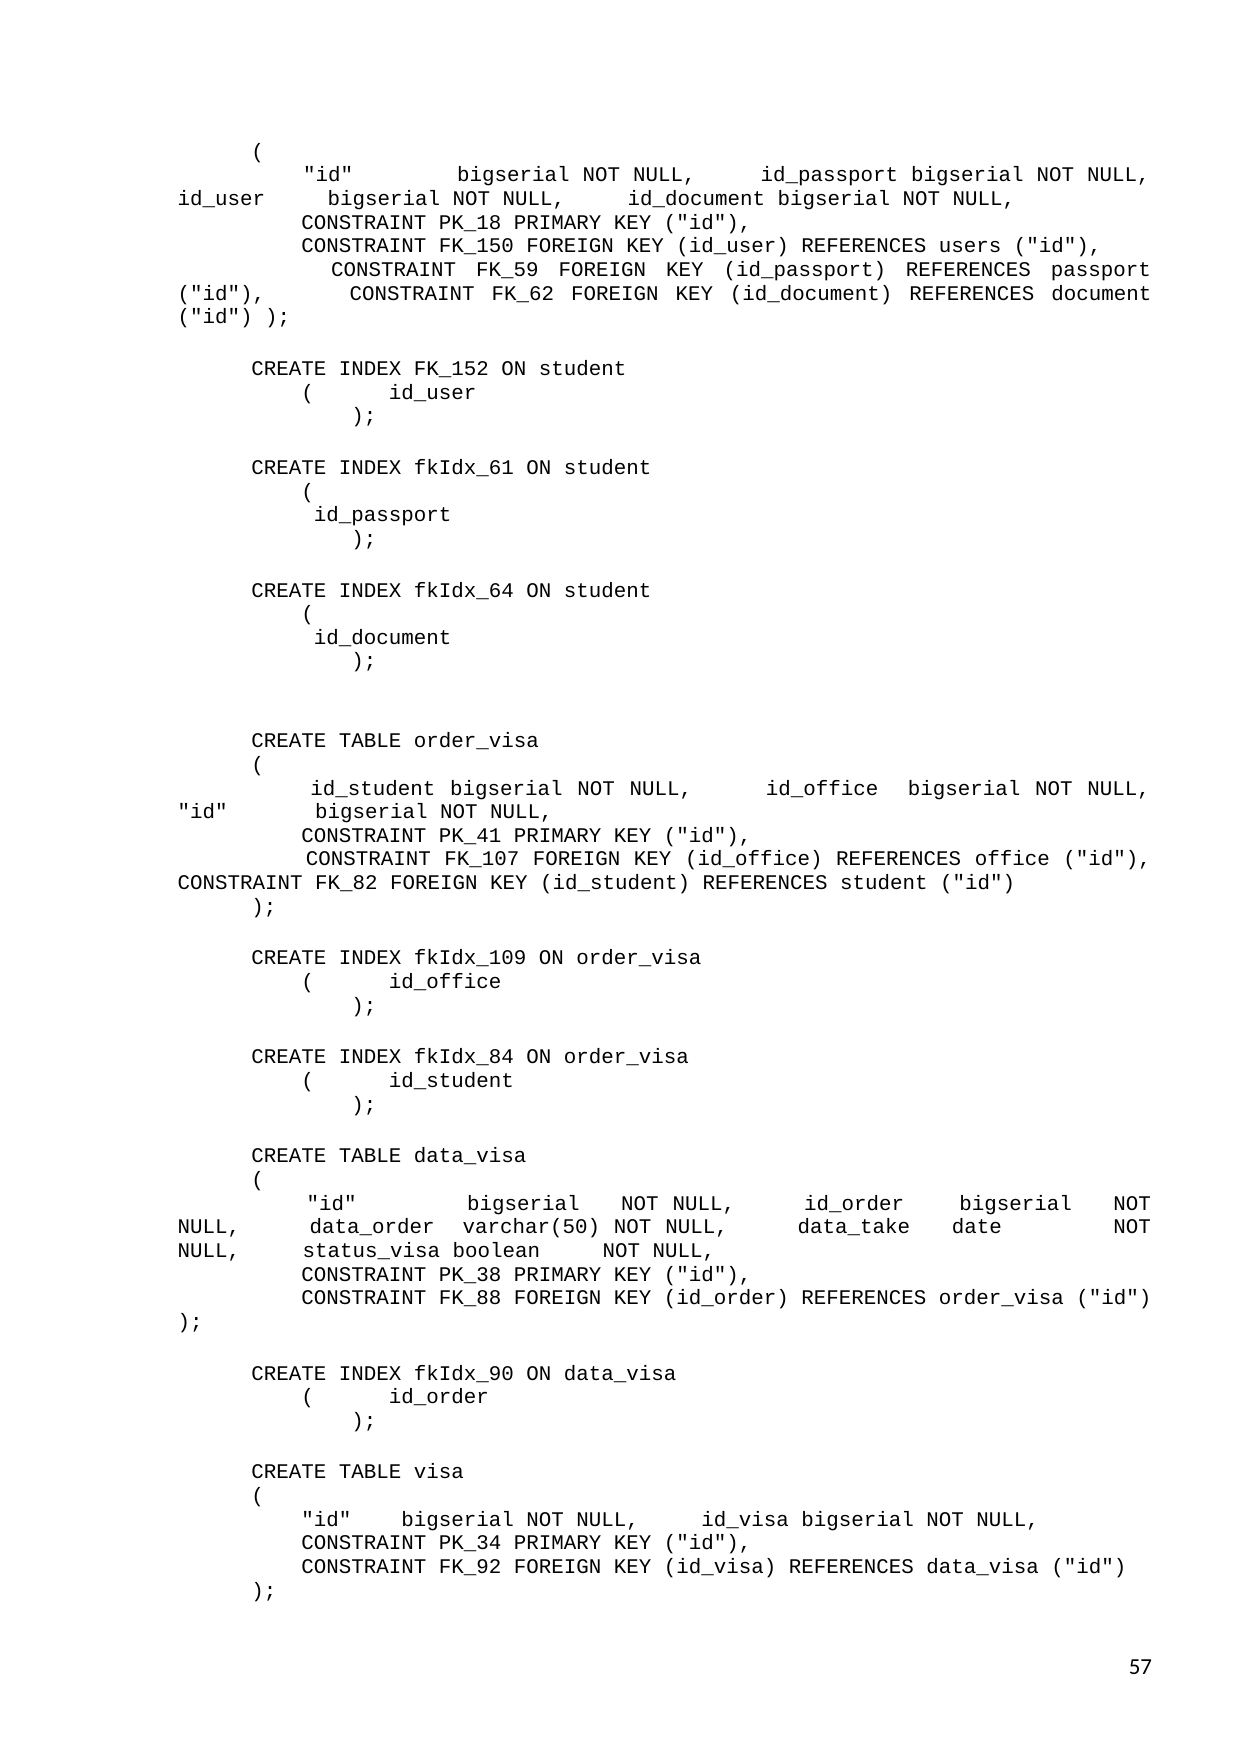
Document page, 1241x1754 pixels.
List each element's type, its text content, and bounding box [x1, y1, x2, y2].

text CREATE INDEX fkIdx_109 ON order_visa [177, 947, 1152, 971]
text ( [177, 481, 1152, 504]
text id_student bigserial NOT NULL, id_office bigserial NOT NULL, "id" bigserial NOT NULL, [177, 777, 1152, 825]
text ( [177, 1485, 1152, 1509]
text CREATE TABLE order_visa [177, 730, 1152, 754]
text CREATE TABLE visa [177, 1461, 1152, 1485]
text ( id_student [177, 1070, 1152, 1094]
text ( id_user [177, 382, 1152, 405]
text CONSTRAINT FK_107 FOREIGN KEY (id_office) REFERENCES office ("id"), CONSTRAINT FK_82 FOREIGN KEY (id_student) REFERENCES student ("id") [177, 848, 1152, 896]
text "id" bigserial NOT NULL, id_visa bigserial NOT NULL, [177, 1509, 1152, 1532]
text "id" bigserial NOT NULL, id_passport bigserial NOT NULL, id_user bigserial NOT NULL, id_document bigserial NOT NULL, [177, 164, 1152, 212]
text ( id_order [177, 1386, 1152, 1410]
text ( [177, 754, 1152, 777]
text CREATE INDEX fkIdx_61 ON student [177, 457, 1152, 481]
text ); [177, 405, 1152, 429]
text CREATE TABLE data_visa [177, 1145, 1152, 1169]
text ( [177, 141, 1152, 164]
text "id" bigserial NOT NULL, id_order bigserial NOT NULL, data_order varchar(50) NOT NULL, data_take date NOT NULL, status_visa boolean NOT NULL, [177, 1193, 1152, 1263]
text id_passport [177, 504, 1152, 528]
text ); [177, 995, 1152, 1018]
text CONSTRAINT FK_150 FOREIGN KEY (id_user) REFERENCES users ("id"), [177, 235, 1152, 259]
text CREATE INDEX FK_152 ON student [177, 358, 1152, 382]
text CONSTRAINT FK_92 FOREIGN KEY (id_visa) REFERENCES data_visa ("id") [177, 1556, 1152, 1580]
text CONSTRAINT PK_38 PRIMARY KEY ("id"), [177, 1263, 1152, 1287]
text CONSTRAINT PK_18 PRIMARY KEY ("id"), [177, 212, 1152, 235]
text CREATE INDEX fkIdx_84 ON order_visa [177, 1046, 1152, 1070]
text ); [177, 896, 1152, 919]
text CREATE INDEX fkIdx_90 ON data_visa [177, 1362, 1152, 1386]
text ); [177, 1094, 1152, 1117]
text ); [177, 1580, 1152, 1603]
text ( id_office [177, 971, 1152, 995]
text ); [177, 528, 1152, 552]
text CONSTRAINT FK_59 FOREIGN KEY (id_passport) REFERENCES passport ("id"), CONSTRAINT FK_62 FOREIGN KEY (id_document) REFERENCES document ("id") ); [177, 259, 1152, 330]
text ); [177, 1410, 1152, 1433]
text CONSTRAINT FK_88 FOREIGN KEY (id_order) REFERENCES order_visa ("id") ); [177, 1287, 1152, 1334]
text id_document [177, 627, 1152, 651]
text ); [177, 651, 1152, 674]
text CREATE INDEX fkIdx_64 ON student [177, 579, 1152, 603]
text ( [177, 1169, 1152, 1193]
text CONSTRAINT PK_34 PRIMARY KEY ("id"), [177, 1532, 1152, 1556]
text CONSTRAINT PK_41 PRIMARY KEY ("id"), [177, 825, 1152, 848]
text ( [177, 603, 1152, 627]
